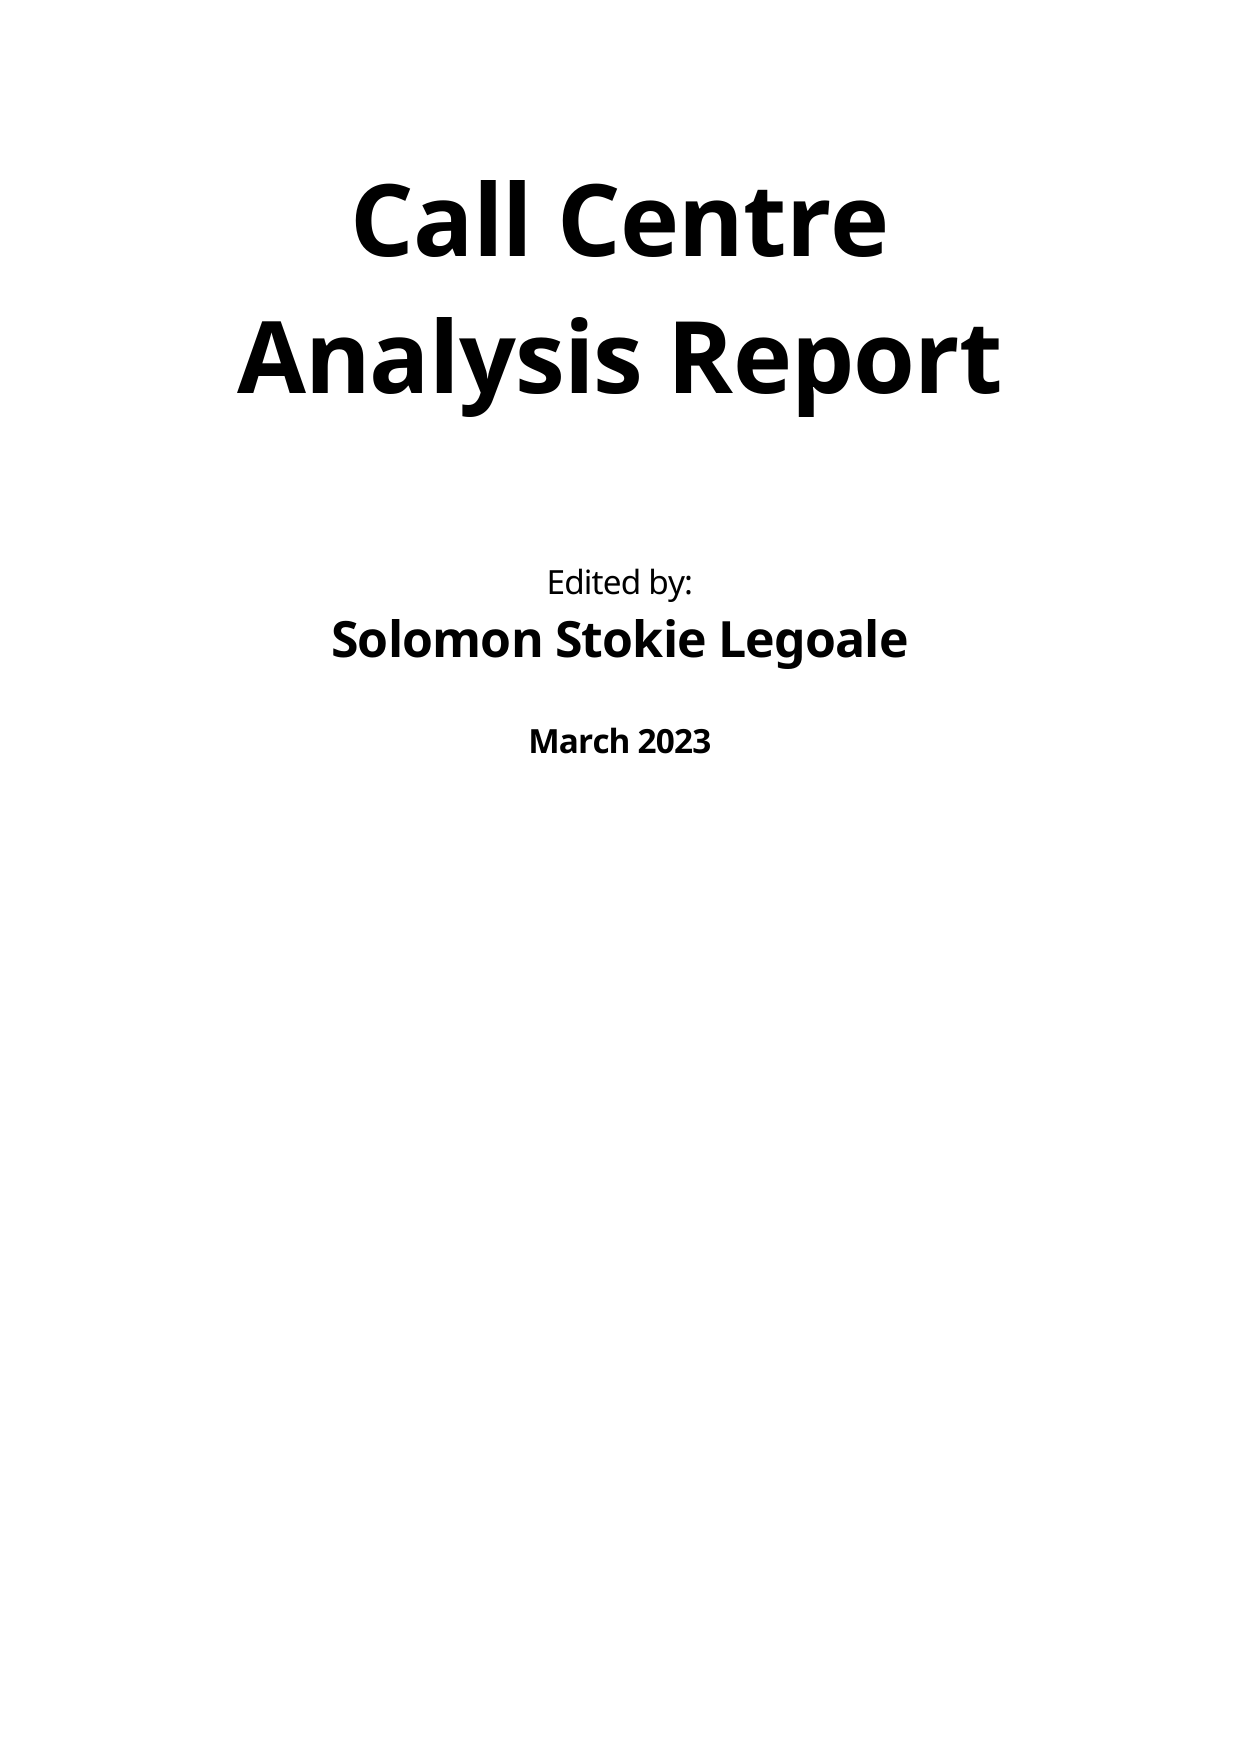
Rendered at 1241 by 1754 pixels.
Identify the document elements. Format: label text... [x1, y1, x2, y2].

text March 2023 [150, 718, 1090, 763]
text Solomon Stokie Legoale [150, 604, 1090, 672]
text Edited by: [150, 559, 1090, 604]
text Call Centre Analysis Report [150, 150, 1090, 422]
